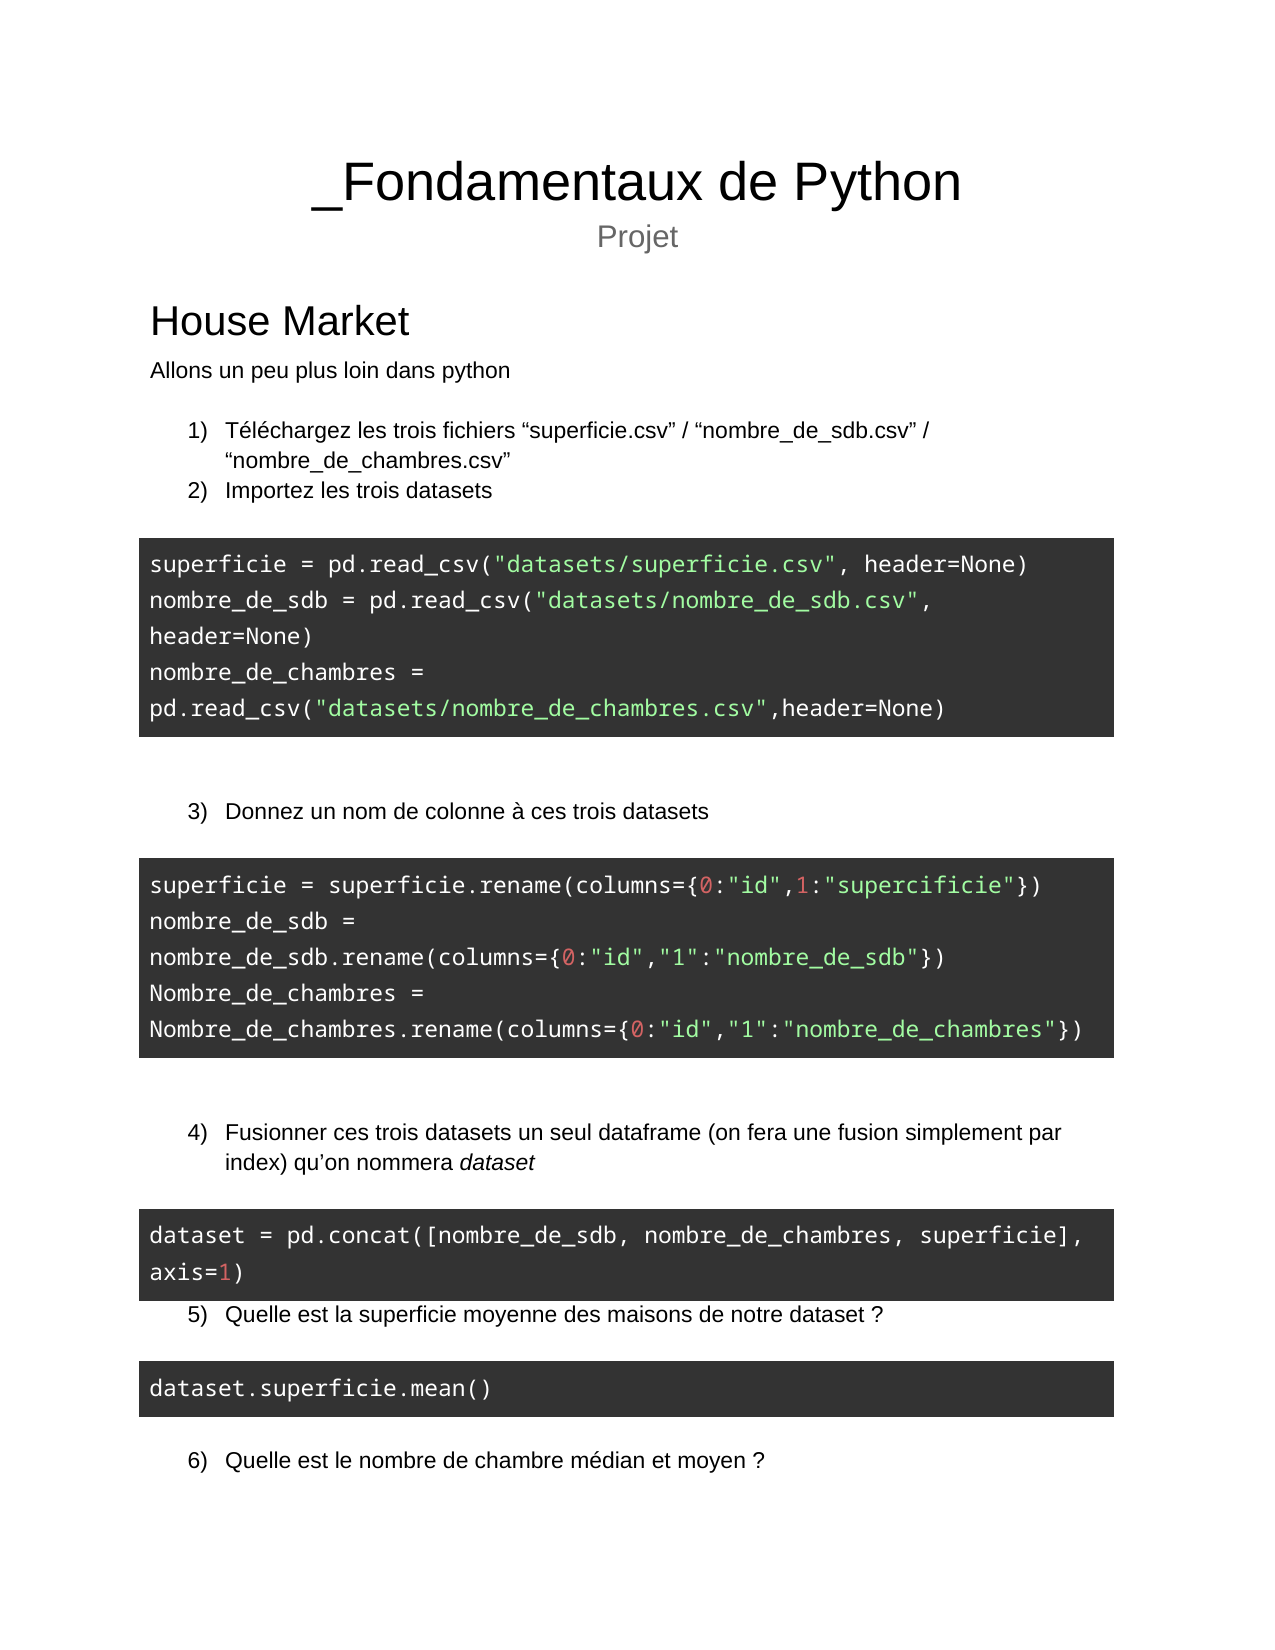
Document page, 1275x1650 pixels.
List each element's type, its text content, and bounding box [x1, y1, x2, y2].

text Allons un peu plus loin dans python [150, 357, 1125, 383]
subtitle Projet [150, 218, 1125, 254]
subtitle House Market [150, 296, 1125, 344]
list Fusionner ces trois datasets un seul dataframe (on fera une fusion simplement par index) qu’on nommera dataset [187, 1118, 1125, 1175]
table_header superficie = superficie.rename(columns={0:"id",1:"supercificie"}) nombre_de_sdb = nombre_de_sdb.rename(columns={0:"id","1":"nombre_de_sdb"}) Nombre_de_chambres = Nombre_de_chambres.rename(columns={0:"id","1":"nombre_de_chambres"}) [139, 858, 1114, 1058]
list Quelle est la superficie moyenne des maisons de notre dataset ? [187, 1301, 1125, 1327]
table_header dataset = pd.concat([nombre_de_sdb, nombre_de_chambres, superficie], axis=1) [139, 1209, 1114, 1301]
table_header dataset.superficie.mean() [139, 1361, 1114, 1417]
table_header superficie = pd.read_csv("datasets/superficie.csv", header=None) nombre_de_sdb = pd.read_csv("datasets/nombre_de_sdb.csv", header=None) nombre_de_chambres = pd.read_csv("datasets/nombre_de_chambres.csv",header=None) [139, 538, 1114, 737]
list Donnez un nom de colonne à ces trois datasets [187, 798, 1125, 824]
list Importez les trois datasets [187, 477, 1125, 504]
list Téléchargez les trois fichiers “superficie.csv” / “nombre_de_sdb.csv” / “nombre_de_chambres.csv” [187, 417, 1125, 473]
title _Fondamentaux de Python [150, 150, 1125, 212]
list Quelle est le nombre de chambre médian et moyen ? [187, 1447, 1125, 1474]
